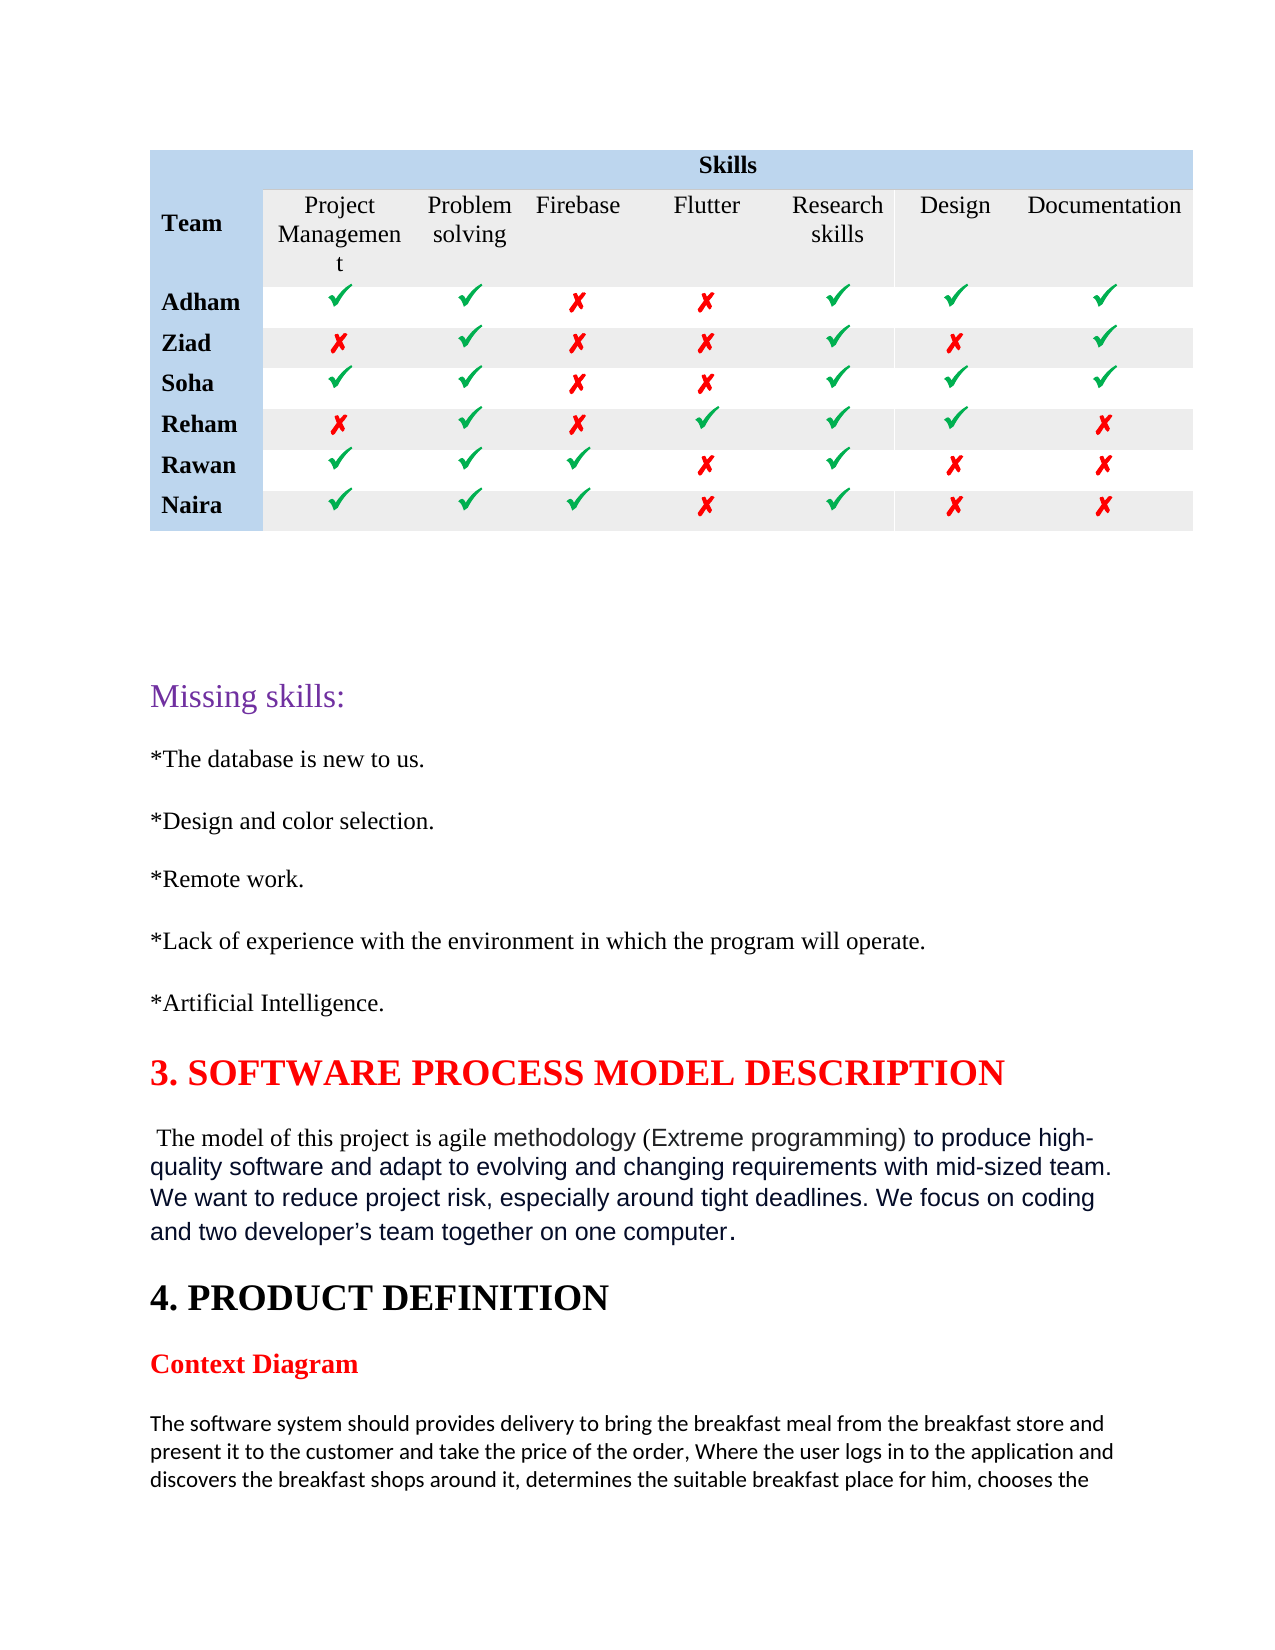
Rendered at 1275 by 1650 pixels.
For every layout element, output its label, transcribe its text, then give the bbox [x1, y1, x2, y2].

table_cell [895, 328, 1016, 368]
table_cell [780, 328, 894, 368]
table_cell [780, 368, 894, 409]
text *Design and color selection. [150, 806, 1125, 835]
text 3. SOFTWARE PROCESS MODEL DESCRIPTION [150, 1050, 1125, 1093]
table_cell [780, 287, 894, 328]
text *Lack of experience with the environment in which the program will operate. [150, 926, 1125, 955]
table_header Skills [263, 150, 1193, 189]
table_cell [416, 368, 523, 409]
table_cell [895, 491, 1016, 531]
table_cell [263, 328, 416, 368]
table_cell Research skills [780, 190, 894, 287]
table_cell [263, 409, 416, 450]
table_cell Ziad [150, 328, 263, 368]
table_cell [895, 409, 1016, 450]
text *The database is new to us. [150, 744, 1125, 772]
table_cell [523, 287, 633, 328]
table_cell [633, 491, 780, 531]
table_cell Firebase [523, 190, 633, 287]
table_cell [416, 287, 523, 328]
table_cell Adham [150, 287, 263, 328]
text 4. PRODUCT DEFINITION [150, 1275, 1125, 1318]
table_cell [895, 450, 1016, 491]
table_cell [1016, 450, 1193, 491]
table_cell [1016, 287, 1193, 328]
table_cell [523, 409, 633, 450]
table_cell [1016, 368, 1193, 409]
table_cell [633, 368, 780, 409]
table_cell Design [895, 190, 1016, 287]
table_header Team [150, 150, 263, 287]
table_cell [780, 450, 894, 491]
table_cell [1016, 328, 1193, 368]
text *Remote work. [150, 864, 1125, 893]
table_cell [633, 409, 780, 450]
text The model of this project is agile methodology (Extreme programming) to produce high-quality software and adapt to evolving and changing requirements with mid-sized team. We want to reduce project risk, especially around tight deadlines. We focus on coding and two developer’s team together on one computer. [150, 1123, 1125, 1246]
text Missing skills: [150, 676, 1125, 714]
table_cell [263, 287, 416, 328]
text *Artificial Intelligence. [150, 988, 1125, 1017]
table_cell [895, 368, 1016, 409]
text Context Diagram [150, 1348, 1125, 1380]
table_cell [416, 328, 523, 368]
table_cell [523, 328, 633, 368]
table_cell [633, 328, 780, 368]
table_cell Rawan [150, 450, 263, 491]
table_cell [895, 287, 1016, 328]
table_cell [263, 368, 416, 409]
table_cell [263, 491, 416, 531]
table_cell Reham [150, 409, 263, 450]
table_cell [416, 491, 523, 531]
table_cell [523, 450, 633, 491]
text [150, 1409, 1125, 1493]
table_cell [780, 491, 894, 531]
table_cell Flutter [633, 190, 780, 287]
table_cell Naira [150, 491, 263, 531]
table_cell [633, 450, 780, 491]
table_cell [1016, 491, 1193, 531]
table_cell Documentation [1016, 190, 1193, 287]
table_cell Soha [150, 368, 263, 409]
table_cell Project Management [263, 190, 416, 287]
table_cell [263, 450, 416, 491]
table_cell [416, 450, 523, 491]
table_cell [1016, 409, 1193, 450]
table_cell [780, 409, 894, 450]
table_cell Problem solving [416, 190, 523, 287]
table_cell [633, 287, 780, 328]
table_cell [523, 368, 633, 409]
table_cell [523, 491, 633, 531]
table_cell [416, 409, 523, 450]
